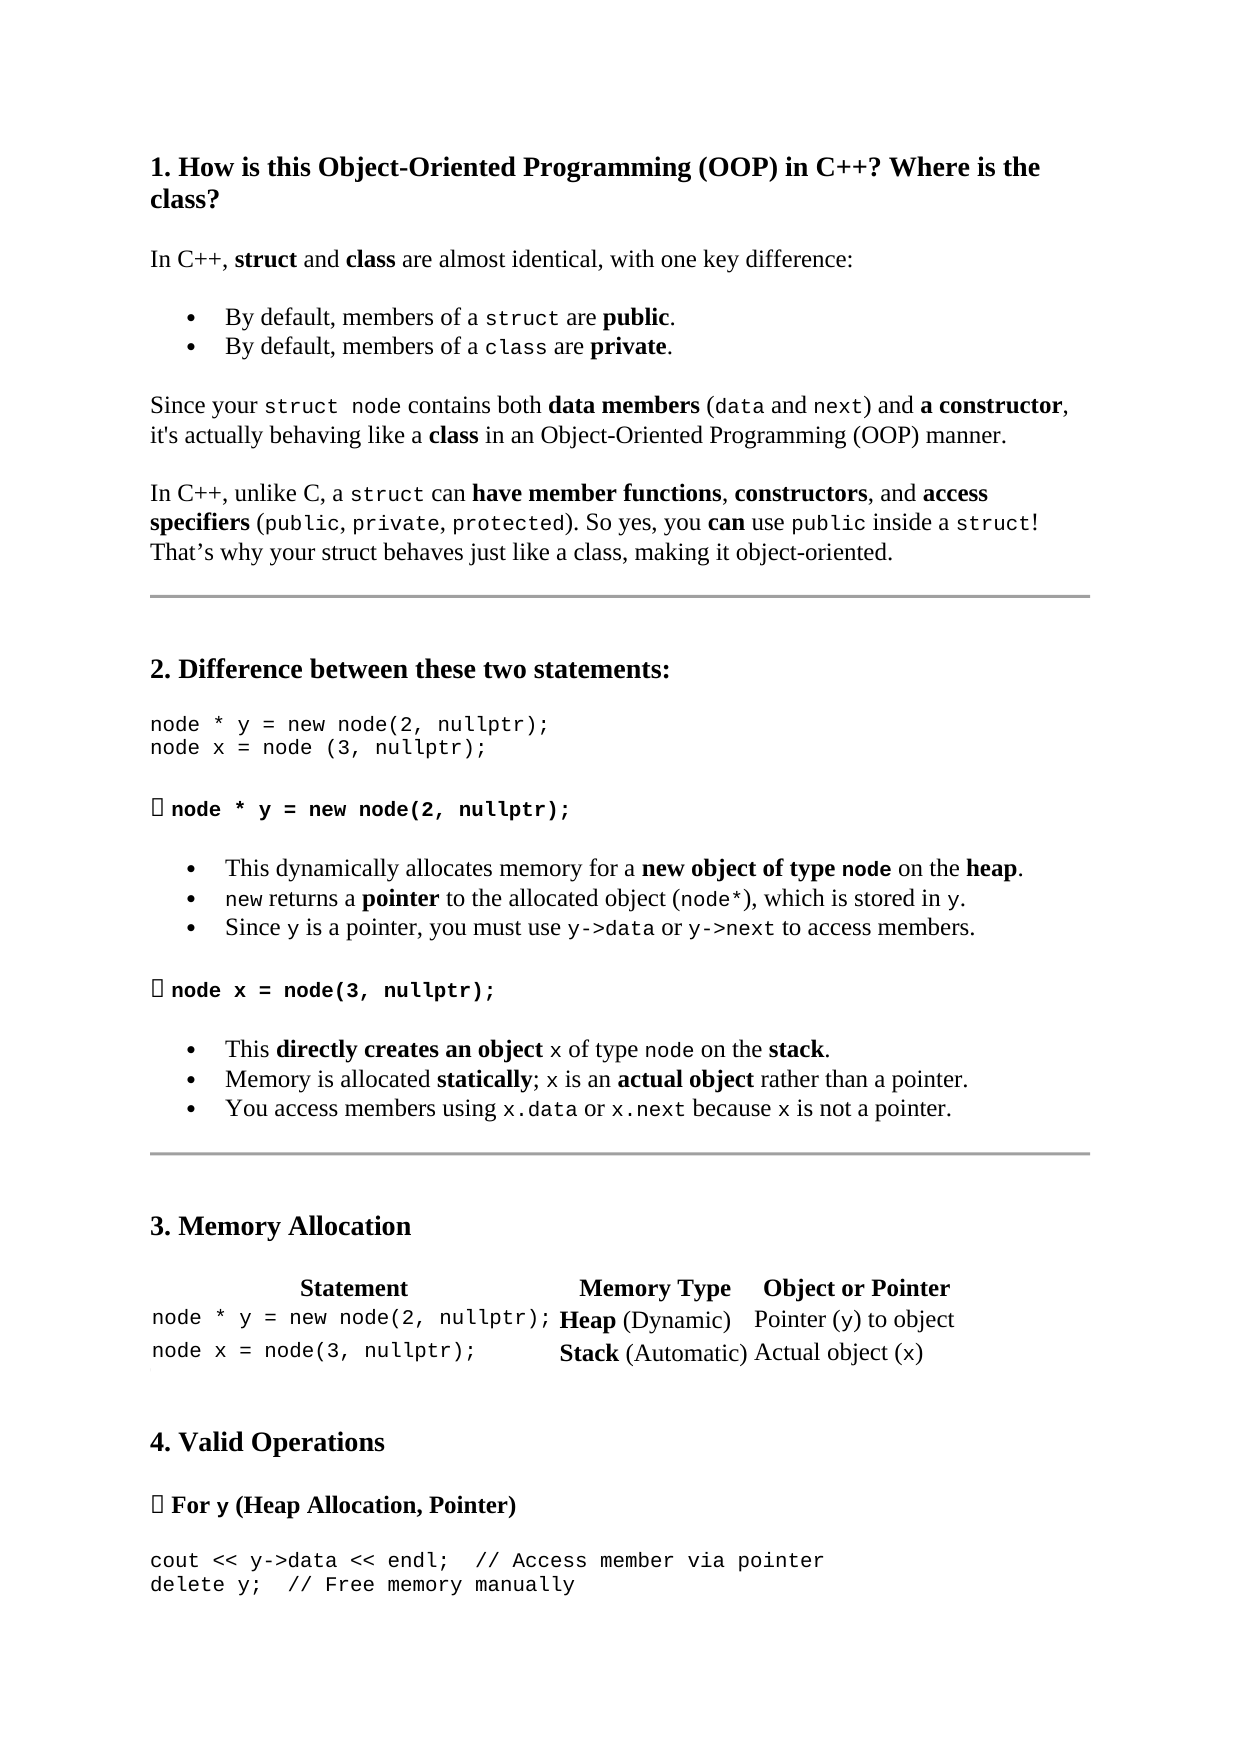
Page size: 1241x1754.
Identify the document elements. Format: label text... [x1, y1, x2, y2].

table_cell node * y = new node(2, nullptr); [150, 1303, 558, 1336]
table_header Object or Pointer [752, 1271, 961, 1303]
list This directly creates an object x of type node on the stack. [187, 1034, 1090, 1064]
text ✅ For y (Heap Allocation, Pointer) [150, 1487, 1090, 1521]
text ✅ node x = node(3, nullptr); [150, 971, 1090, 1005]
list Memory is allocated statically; x is an actual object rather than a pointer. [187, 1064, 1090, 1093]
table_cell node x = node(3, nullptr); [150, 1336, 558, 1368]
table_cell Stack (Automatic) [558, 1336, 752, 1368]
list This dynamically allocates memory for a new object of type node on the heap. [187, 853, 1090, 883]
text 1. How is this Object-Oriented Programming (OOP) in C++? Where is the class? [150, 150, 1090, 215]
list Since y is a pointer, you must use y->data or y->next to access members. [187, 912, 1090, 942]
text node * y = new node(2, nullptr); [150, 713, 1090, 737]
text 2. Difference between these two statements: [150, 652, 1090, 684]
text 4. Valid Operations [150, 1426, 1090, 1458]
table_header Memory Type [558, 1271, 752, 1303]
text node x = node (3, nullptr); [150, 737, 1090, 761]
list You access members using x.data or x.next because x is not a pointer. [187, 1093, 1090, 1123]
text cout << y->data << endl; // Access member via pointer [150, 1550, 1090, 1574]
text In C++, struct and class are almost identical, with one key difference: [150, 244, 1090, 273]
list new returns a pointer to the allocated object (node*), which is stored in y. [187, 883, 1090, 912]
text Since your struct node contains both data members (data and next) and a constructor, it's actually behaving like a class in an Object-Oriented Programming (OOP) manner. [150, 390, 1090, 448]
table_cell Pointer (y) to object [752, 1303, 961, 1336]
list By default, members of a class are private. [187, 331, 1090, 361]
text delete y; // Free memory manually [150, 1574, 1090, 1598]
table_header Statement [150, 1271, 558, 1303]
text ✅ node * y = new node(2, nullptr); [150, 790, 1090, 824]
table_cell Actual object (x) [752, 1336, 961, 1368]
list By default, members of a struct are public. [187, 302, 1090, 331]
text 3. Memory Allocation [150, 1209, 1090, 1242]
text In C++, unlike C, a struct can have member functions, constructors, and access specifiers (public, private, protected). So yes, you can use public inside a struct! That’s why your struct behaves just like a class, making it object-oriented. [150, 478, 1090, 566]
table_cell Heap (Dynamic) [558, 1303, 752, 1336]
